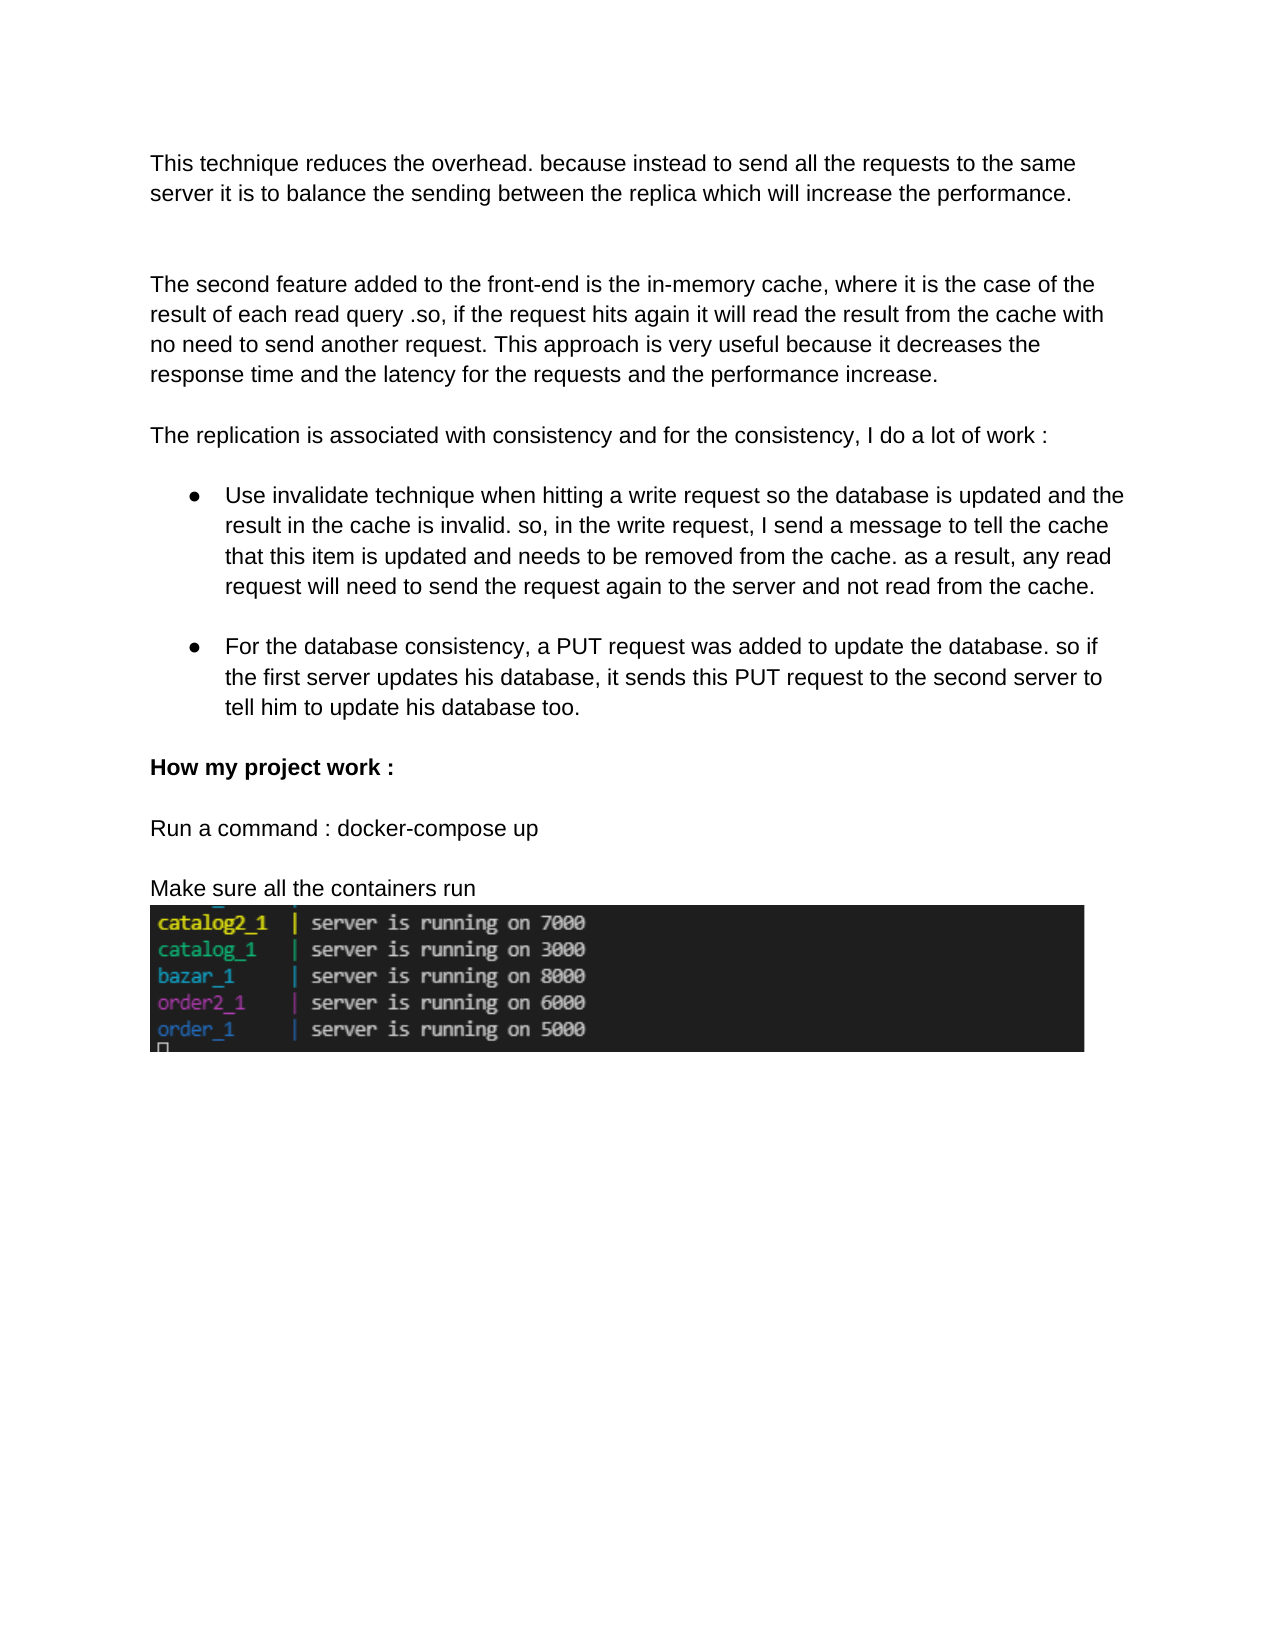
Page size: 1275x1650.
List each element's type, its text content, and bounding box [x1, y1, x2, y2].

text Run a command : docker-compose up [150, 814, 1125, 841]
text The second feature added to the front-end is the in-memory cache, where it is the case of the result of each read query .so, if the request hits again it will read the result from the cache with no need to send another request. This approach is very useful because it decreases the response time and the latency for the requests and the performance increase. [150, 271, 1125, 388]
text The replication is associated with consistency and for the consistency, I do a lot of work : [150, 422, 1125, 448]
text Make sure all the containers run [150, 875, 1125, 901]
text How my project work : [150, 754, 1125, 781]
picture [150, 905, 1085, 1052]
list For the database consistency, a PUT request was added to update the database. so if the first server updates his database, it sends this PUT request to the second server to tell him to update his database too. [187, 633, 1125, 720]
text This technique reduces the overhead. because instead to send all the requests to the same server it is to balance the sending between the replica which will increase the performance. [150, 150, 1125, 207]
list Use invalidate technique when hitting a write request so the database is updated and the result in the cache is invalid. so, in the write request, I send a message to tell the cache that this item is updated and needs to be removed from the cache. as a result, any read request will need to send the request again to the server and not read from the cache. [187, 482, 1125, 599]
